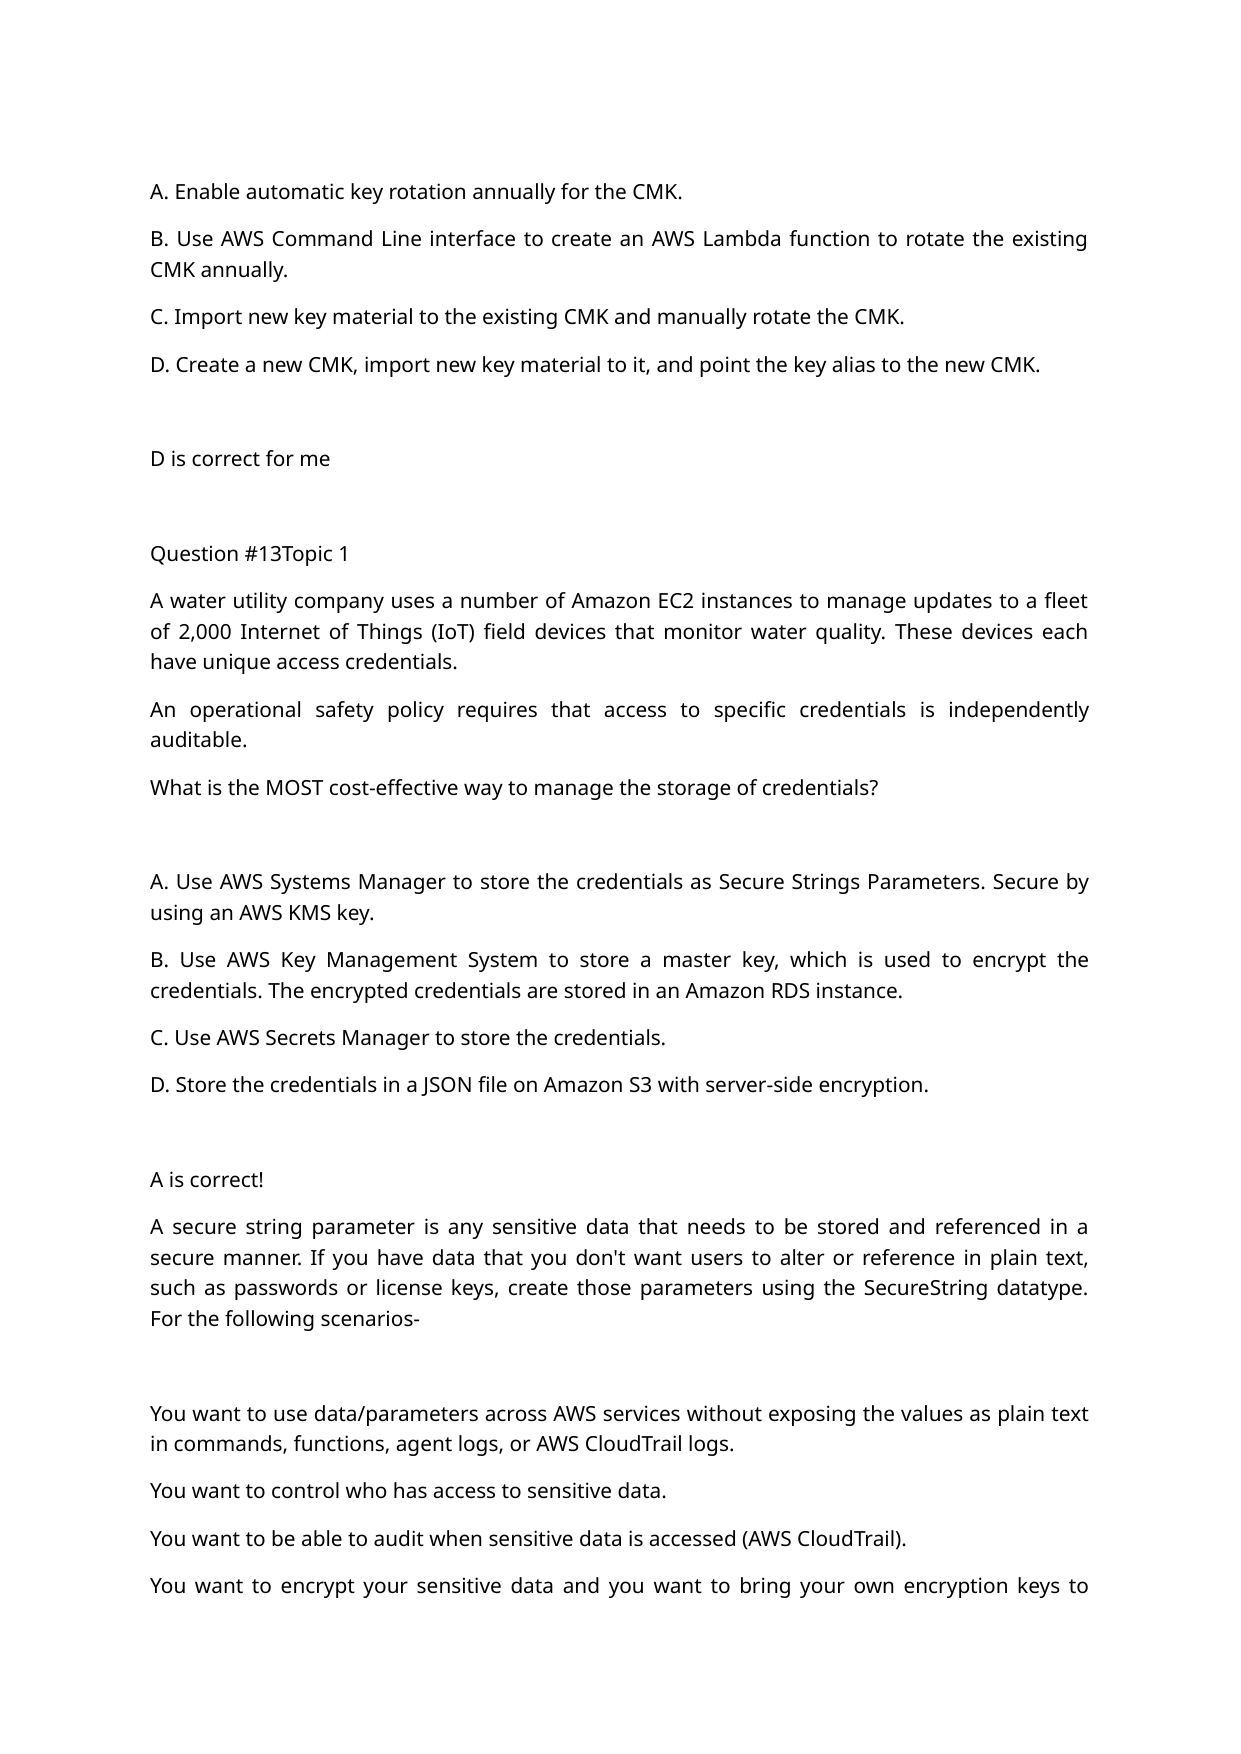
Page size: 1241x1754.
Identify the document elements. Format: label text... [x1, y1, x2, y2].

text A. Enable automatic key rotation annually for the CMK. [150, 177, 1090, 206]
text A. Use AWS Systems Manager to store the credentials as Secure Strings Parameters. Secure by using an AWS KMS key. [150, 867, 1090, 926]
text C. Import new key material to the existing CMK and manually rotate the CMK. [150, 302, 1090, 331]
text C. Use AWS Secrets Manager to store the credentials. [150, 1023, 1090, 1051]
text You want to control who has access to sensitive data. [150, 1477, 1090, 1505]
text You want to use data/parameters across AWS services without exposing the values as plain text in commands, functions, agent logs, or AWS CloudTrail logs. [150, 1399, 1090, 1458]
text A is correct! [150, 1165, 1090, 1193]
text B. Use AWS Command Line interface to create an AWS Lambda function to rotate the existing CMK annually. [150, 224, 1090, 283]
text You want to be able to audit when sensitive data is accessed (AWS CloudTrail). [150, 1524, 1090, 1552]
text What is the MOST cost-effective way to manage the storage of credentials? [150, 773, 1090, 801]
text D. Create a new CMK, import new key material to it, and point the key alias to the new CMK. [150, 350, 1090, 378]
text Question #13Topic 1 [150, 539, 1090, 567]
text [150, 1571, 1090, 1599]
text B. Use AWS Key Management System to store a master key, which is used to encrypt the credentials. The encrypted credentials are stored in an Amazon RDS instance. [150, 945, 1090, 1004]
text D. Store the credentials in a JSON file on Amazon S3 with server-side encryption. [150, 1070, 1090, 1099]
text D is correct for me [150, 444, 1090, 473]
text An operational safety policy requires that access to specific credentials is independently auditable. [150, 695, 1090, 754]
text A secure string parameter is any sensitive data that needs to be stored and referenced in a secure manner. If you have data that you don't want users to alter or reference in plain text, such as passwords or license keys, create those parameters using the SecureString datatype. For the following scenarios- [150, 1212, 1090, 1332]
text A water utility company uses a number of Amazon EC2 instances to manage updates to a fleet of 2,000 Internet of Things (IoT) field devices that monitor water quality. These devices each have unique access credentials. [150, 586, 1090, 676]
